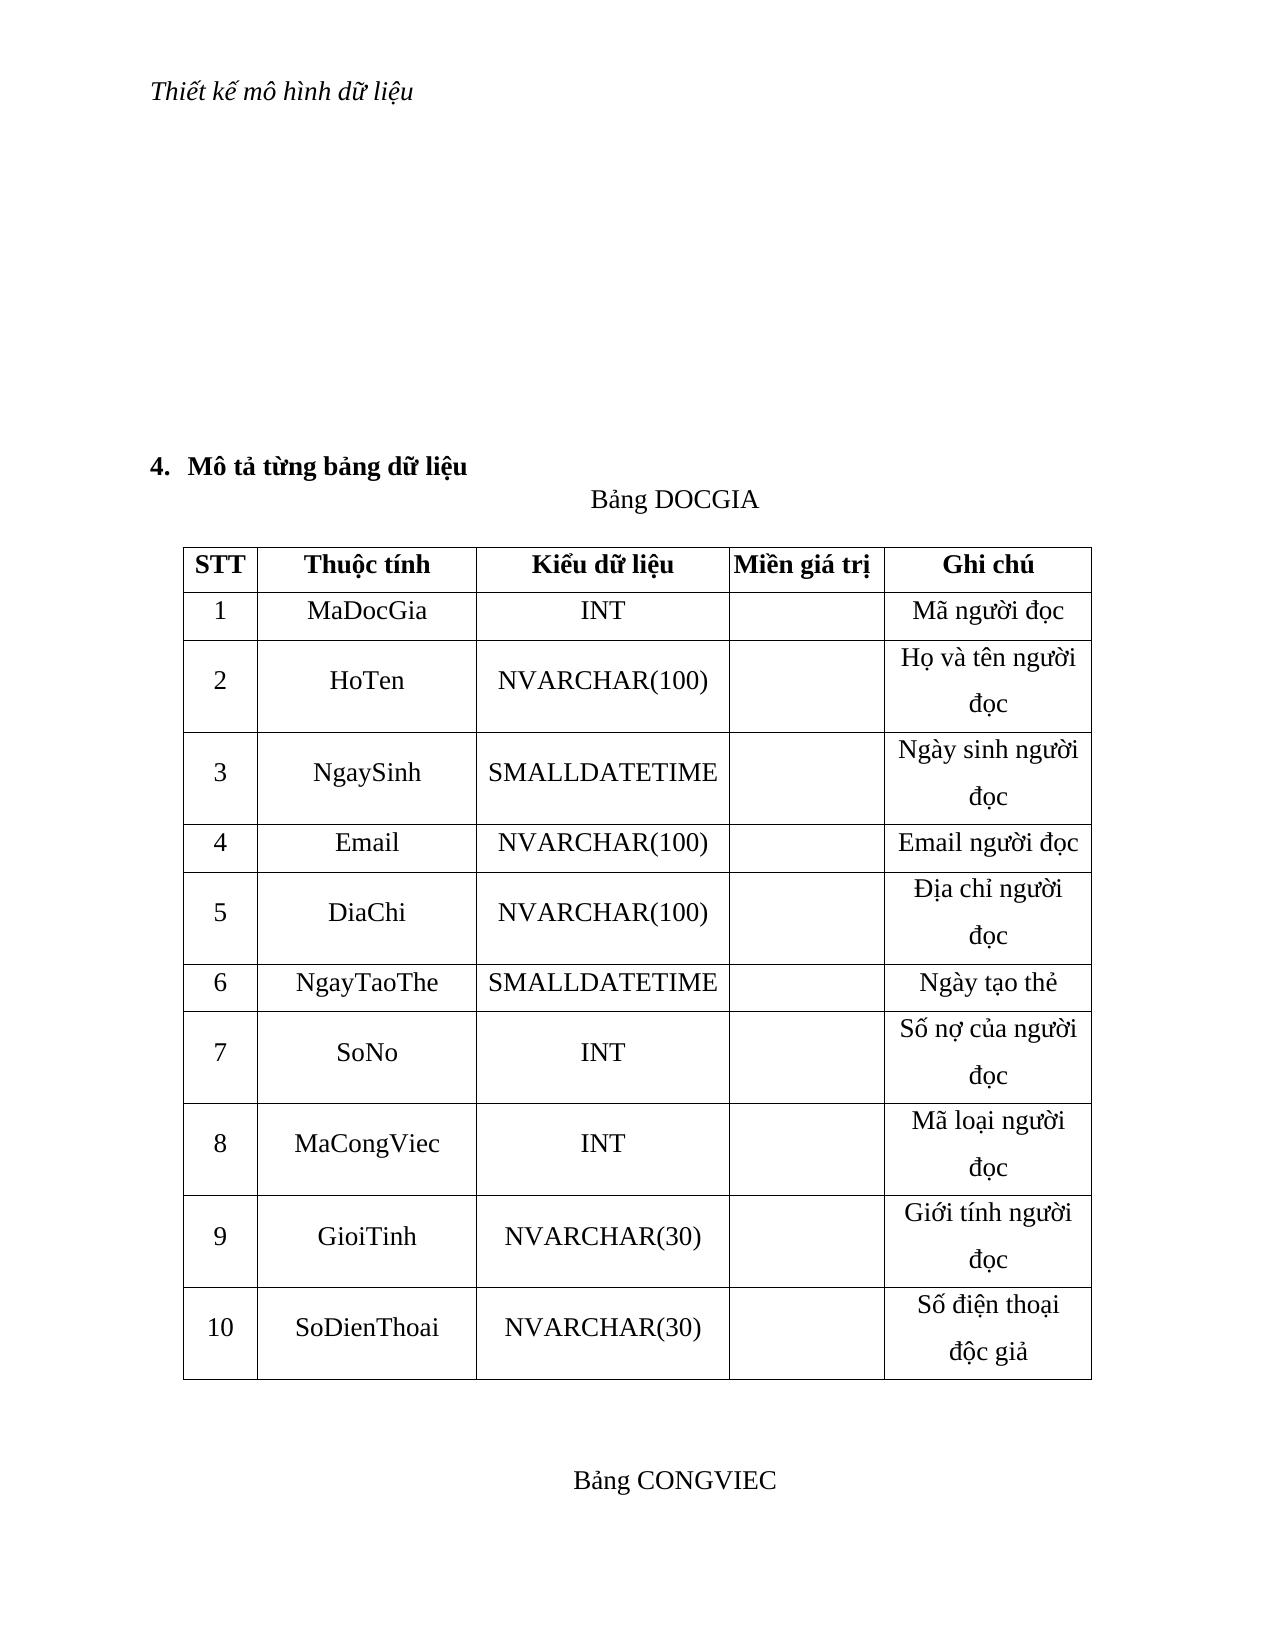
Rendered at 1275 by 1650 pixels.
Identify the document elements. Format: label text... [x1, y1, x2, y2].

table_cell NVARCHAR(30) [477, 1196, 729, 1287]
table_cell 10 [184, 1288, 257, 1379]
table_cell 4 [184, 825, 257, 872]
table_cell 7 [184, 1012, 257, 1103]
table_cell Mã loại người đọc [885, 1104, 1091, 1195]
table_cell 5 [184, 873, 257, 963]
table_cell NVARCHAR(30) [477, 1288, 729, 1379]
table_cell [730, 1104, 884, 1195]
table_cell [730, 873, 884, 963]
table_cell [730, 593, 884, 640]
table_cell 8 [184, 1104, 257, 1195]
table_cell HoTen [258, 641, 476, 732]
table_cell Giới tính người đọc [885, 1196, 1091, 1287]
table_cell MaCongViec [258, 1104, 476, 1195]
table_header Ghi chú [885, 548, 1091, 592]
table_cell INT [477, 593, 729, 640]
table_header Thuộc tính [258, 548, 476, 592]
table_cell 9 [184, 1196, 257, 1287]
table_header STT [184, 548, 257, 592]
table_cell INT [477, 1104, 729, 1195]
table_cell INT [477, 1012, 729, 1103]
table_cell SoDienThoai [258, 1288, 476, 1379]
table_cell Ngày tạo thẻ [885, 965, 1091, 1011]
table_cell [730, 1196, 884, 1287]
table_cell [730, 1012, 884, 1103]
table_cell [730, 965, 884, 1011]
table_cell MaDocGia [258, 593, 476, 640]
table_cell Số điện thoại độc giả [885, 1288, 1091, 1379]
table_cell Email [258, 825, 476, 872]
table_cell [730, 733, 884, 824]
table_cell Email người đọc [885, 825, 1091, 872]
table_cell Địa chỉ người đọc [885, 873, 1091, 963]
table_cell SoNo [258, 1012, 476, 1103]
table_cell NVARCHAR(100) [477, 641, 729, 732]
table_cell NVARCHAR(100) [477, 825, 729, 872]
table_cell 3 [184, 733, 257, 824]
table_cell Ngày sinh người đọc [885, 733, 1091, 824]
table_header Miền giá trị [730, 548, 884, 592]
subtitle Mô tả từng bảng dữ liệu [150, 450, 1125, 481]
text Bảng DOCGIA [225, 483, 1125, 515]
table_cell 2 [184, 641, 257, 732]
table_cell [730, 1288, 884, 1379]
table_cell SMALLDATETIME [477, 965, 729, 1011]
table_cell Số nợ của người đọc [885, 1012, 1091, 1103]
table_header Kiểu dữ liệu [477, 548, 729, 592]
table_cell [730, 641, 884, 732]
table_cell 6 [184, 965, 257, 1011]
table_cell DiaChi [258, 873, 476, 963]
table_cell Họ và tên người đọc [885, 641, 1091, 732]
table_cell Mã người đọc [885, 593, 1091, 640]
table_cell NgaySinh [258, 733, 476, 824]
text Bảng CONGVIEC [225, 1464, 1125, 1496]
table_cell 1 [184, 593, 257, 640]
table_cell NVARCHAR(100) [477, 873, 729, 963]
table_cell GioiTinh [258, 1196, 476, 1287]
table_cell [730, 825, 884, 872]
table_cell SMALLDATETIME [477, 733, 729, 824]
table_cell NgayTaoThe [258, 965, 476, 1011]
